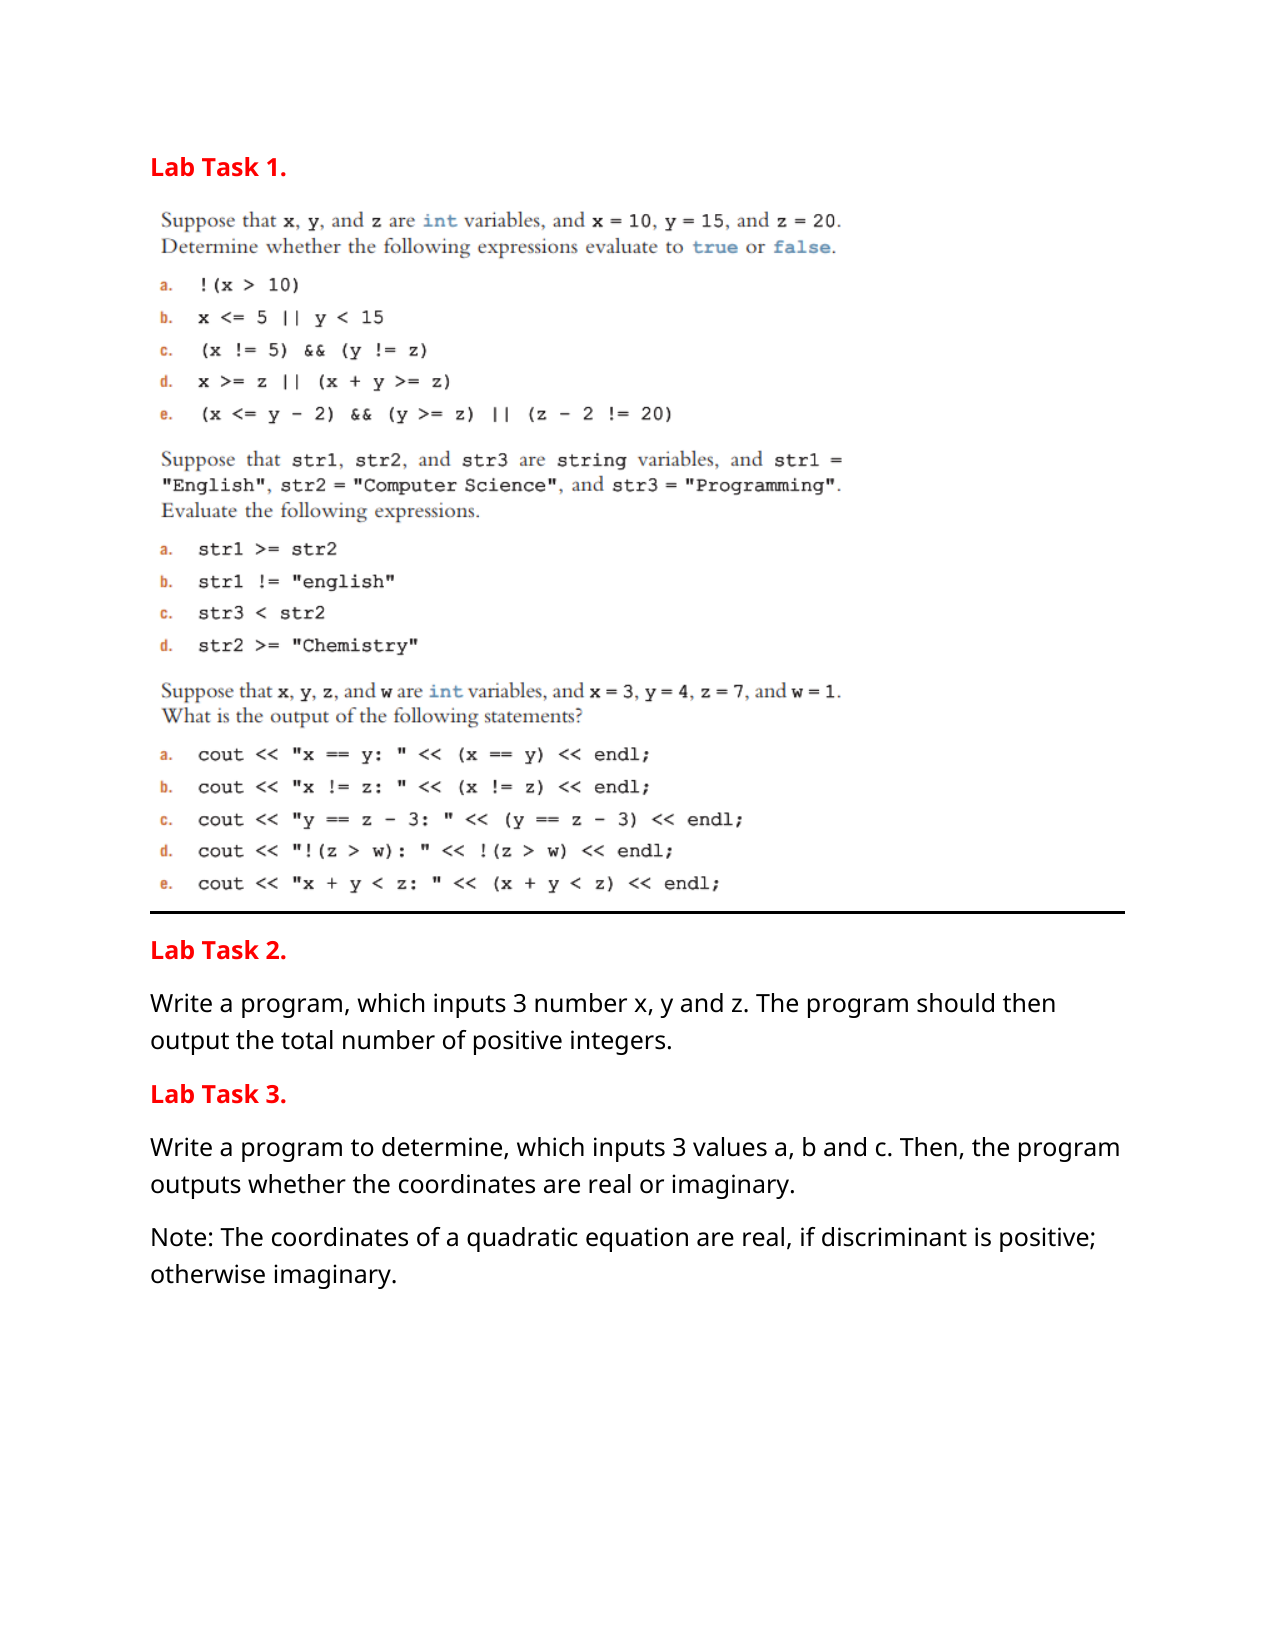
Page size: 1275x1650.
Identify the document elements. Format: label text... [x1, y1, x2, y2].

picture [150, 203, 883, 909]
text Write a program, which inputs 3 number x, y and z. The program should then output the total number of positive integers. [150, 986, 1125, 1057]
text Lab Task 3. [150, 1076, 1125, 1110]
text Note: The coordinates of a quadratic equation are real, if discriminant is positive; otherwise imaginary. [150, 1220, 1125, 1291]
text Write a program to determine, which inputs 3 values a, b and c. Then, the program outputs whether the coordinates are real or imaginary. [150, 1130, 1125, 1201]
text Lab Task 2. [150, 933, 1125, 967]
text Lab Task 1. [150, 150, 1125, 184]
